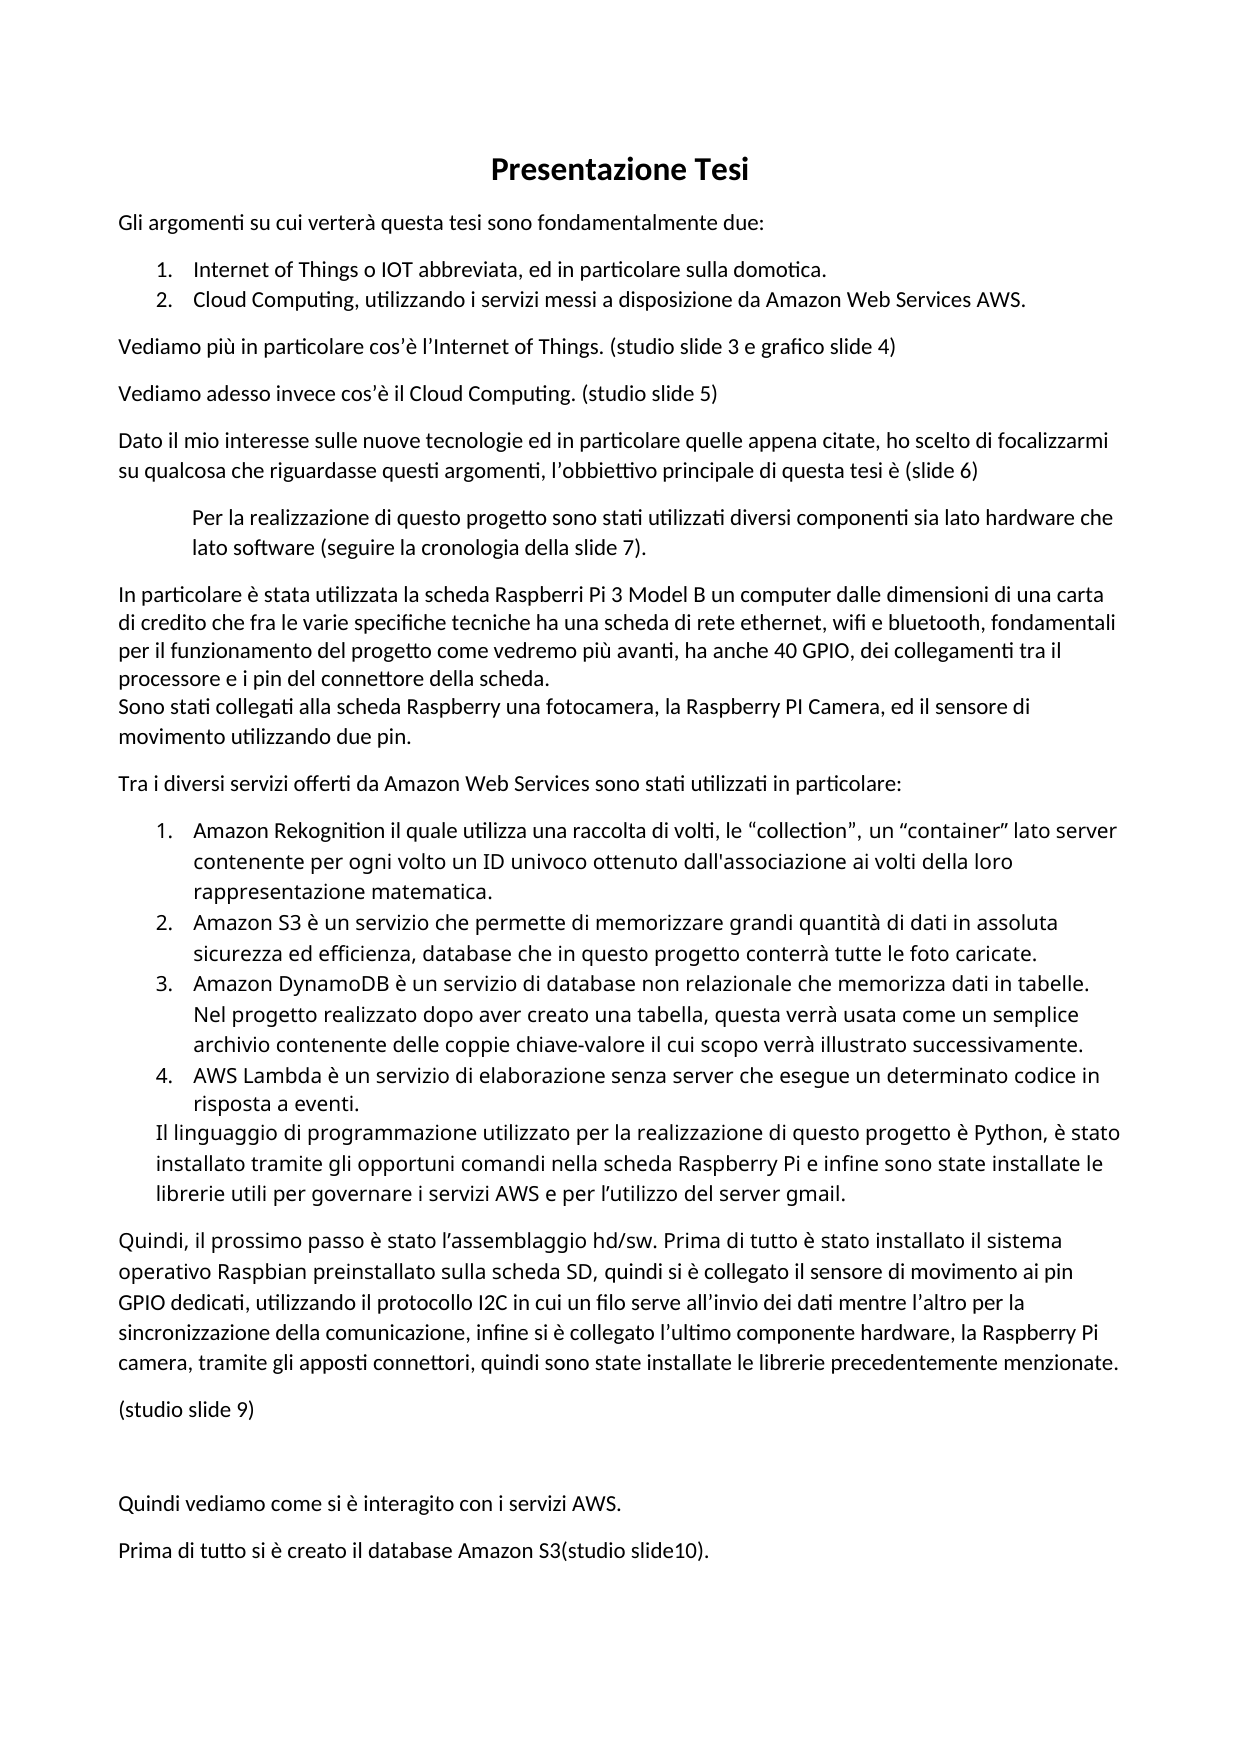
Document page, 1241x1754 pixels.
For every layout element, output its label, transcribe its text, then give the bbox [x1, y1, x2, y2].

text Tra i diversi servizi offerti da Amazon Web Services sono stati utilizzati in particolare: [118, 769, 1122, 797]
text Quindi vediamo come si è interagito con i servizi AWS. [118, 1489, 1122, 1517]
text Dato il mio interesse sulle nuove tecnologie ed in particolare quelle appena citate, ho scelto di focalizzarmi su qualcosa che riguardasse questi argomenti, l’obbiettivo principale di questa tesi è (slide 6) [118, 426, 1122, 484]
text Sono stati collegati alla scheda Raspberry una fotocamera, la Raspberry PI Camera, ed il sensore di movimento utilizzando due pin. [118, 692, 1122, 750]
list Cloud Computing, utilizzando i servizi messi a disposizione da Amazon Web Services AWS. [156, 285, 1122, 313]
list AWS Lambda è un servizio di elaborazione senza server che esegue un determinato codice in risposta a eventi. [156, 1061, 1122, 1118]
list Amazon S3 è un servizio che permette di memorizzare grandi quantità di dati in assoluta sicurezza ed efficienza, database che in questo progetto conterrà tutte le foto caricate. [156, 908, 1122, 967]
list Amazon DynamoDB è un servizio di database non relazionale che memorizza dati in tabelle. Nel progetto realizzato dopo aver creato una tabella, questa verrà usata come un semplice archivio contenente delle coppie chiave-valore il cui scopo verrà illustrato successivamente. [156, 969, 1122, 1059]
text Presentazione Tesi [118, 148, 1122, 188]
text In particolare è stata utilizzata la scheda Raspberri Pi 3 Model B un computer dalle dimensioni di una carta di credito che fra le varie specifiche tecniche ha una scheda di rete ethernet, wifi e bluetooth, fondamentali per il funzionamento del progetto come vedremo più avanti, ha anche 40 GPIO, dei collegamenti tra il processore e i pin del connettore della scheda. [118, 580, 1122, 692]
text Gli argomenti su cui verterà questa tesi sono fondamentalmente due: [118, 208, 1122, 236]
text (studio slide 9) [118, 1395, 1122, 1423]
text Quindi, il prossimo passo è stato l’assemblaggio hd/sw. Prima di tutto è stato installato il sistema operativo Raspbian preinstallato sulla scheda SD, quindi si è collegato il sensore di movimento ai pin GPIO dedicati, utilizzando il protocollo I2C in cui un filo serve all’invio dei dati mentre l’altro per la sincronizzazione della comunicazione, infine si è collegato l’ultimo componente hardware, la Raspberry Pi camera, tramite gli apposti connettori, quindi sono state installate le librerie precedentemente menzionate. [118, 1227, 1122, 1376]
text Per la realizzazione di questo progetto sono stati utilizzati diversi componenti sia lato hardware che lato software (seguire la cronologia della slide 7). [192, 503, 1122, 561]
text Vediamo adesso invece cos’è il Cloud Computing. (studio slide 5) [118, 379, 1122, 407]
text Il linguaggio di programmazione utilizzato per la realizzazione di questo progetto è Python, è stato installato tramite gli opportuni comandi nella scheda Raspberry Pi e infine sono state installate le librerie utili per governare i servizi AWS e per l’utilizzo del server gmail. [156, 1118, 1122, 1208]
list Amazon Rekognition il quale utilizza una raccolta di volti, le “collection”, un “container” lato server contenente per ogni volto un ID univoco ottenuto dall'associazione ai volti della loro rappresentazione matematica. [156, 816, 1122, 906]
list Internet of Things o IOT abbreviata, ed in particolare sulla domotica. [156, 255, 1122, 283]
text Prima di tutto si è creato il database Amazon S3(studio slide10). [118, 1536, 1122, 1564]
text Vediamo più in particolare cos’è l’Internet of Things. (studio slide 3 e grafico slide 4) [118, 332, 1122, 360]
